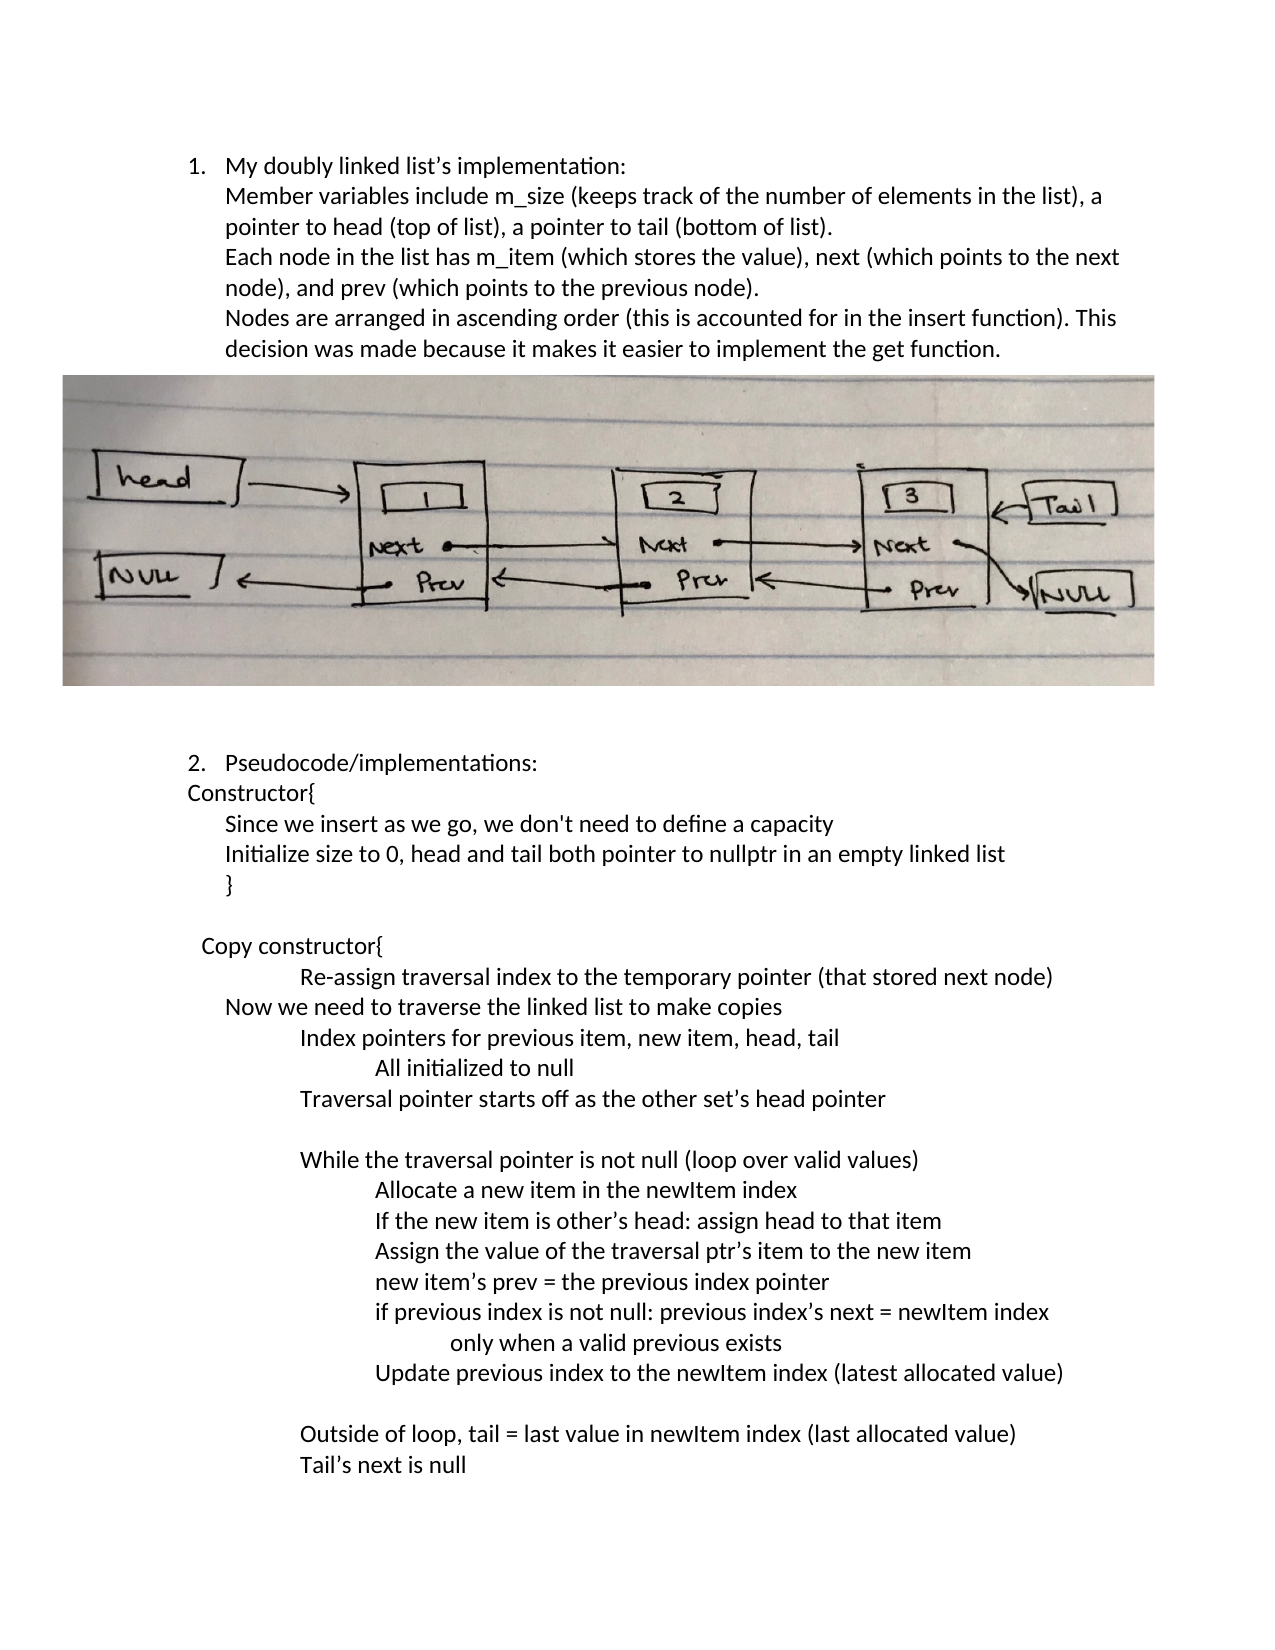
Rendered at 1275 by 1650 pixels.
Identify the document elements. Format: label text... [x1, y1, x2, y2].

text Re-assign traversal index to the temporary pointer (that stored next node) [150, 961, 1125, 991]
text Now we need to traverse the linked list to make copies [150, 991, 1125, 1022]
text Traversal pointer starts off as the other set’s head pointer [150, 1083, 1125, 1113]
text Initialize size to 0, head and tail both pointer to nullptr in an empty linked list [150, 839, 1125, 869]
list Each node in the list has m_item (which stores the value), next (which points to the next node), and prev (which points to the previous node). [225, 242, 1125, 303]
list My doubly linked list’s implementation: [187, 150, 1125, 181]
text All initialized to null [150, 1052, 1125, 1083]
text Copy constructor{ [150, 930, 1125, 961]
text Tail’s next is null [150, 1449, 1125, 1479]
text If the new item is other’s head: assign head to that item [150, 1205, 1125, 1235]
text Since we insert as we go, we don't need to define a capacity [150, 808, 1125, 839]
text Constructor{ [150, 778, 1125, 808]
text Outside of loop, tail = last value in newItem index (last allocated value) [150, 1418, 1125, 1449]
list Pseudocode/implementations: [187, 747, 1125, 778]
text Assign the value of the traversal ptr’s item to the new item [150, 1235, 1125, 1266]
text While the traversal pointer is not null (loop over valid values) [150, 1144, 1125, 1174]
text only when a valid previous exists [150, 1327, 1125, 1357]
text Allocate a new item in the newItem index [150, 1174, 1125, 1205]
text } [150, 869, 1125, 900]
text Update previous index to the newItem index (latest allocated value) [150, 1357, 1125, 1388]
picture [62, 375, 1155, 686]
text Index pointers for previous item, new item, head, tail [150, 1022, 1125, 1052]
list Member variables include m_size (keeps track of the number of elements in the list), a pointer to head (top of list), a pointer to tail (bottom of list). [225, 181, 1125, 242]
text new item’s prev = the previous index pointer [150, 1266, 1125, 1296]
text if previous index is not null: previous index’s next = newItem index [150, 1296, 1125, 1327]
list Nodes are arranged in ascending order (this is accounted for in the insert function). This decision was made because it makes it easier to implement the get function. [225, 303, 1125, 364]
